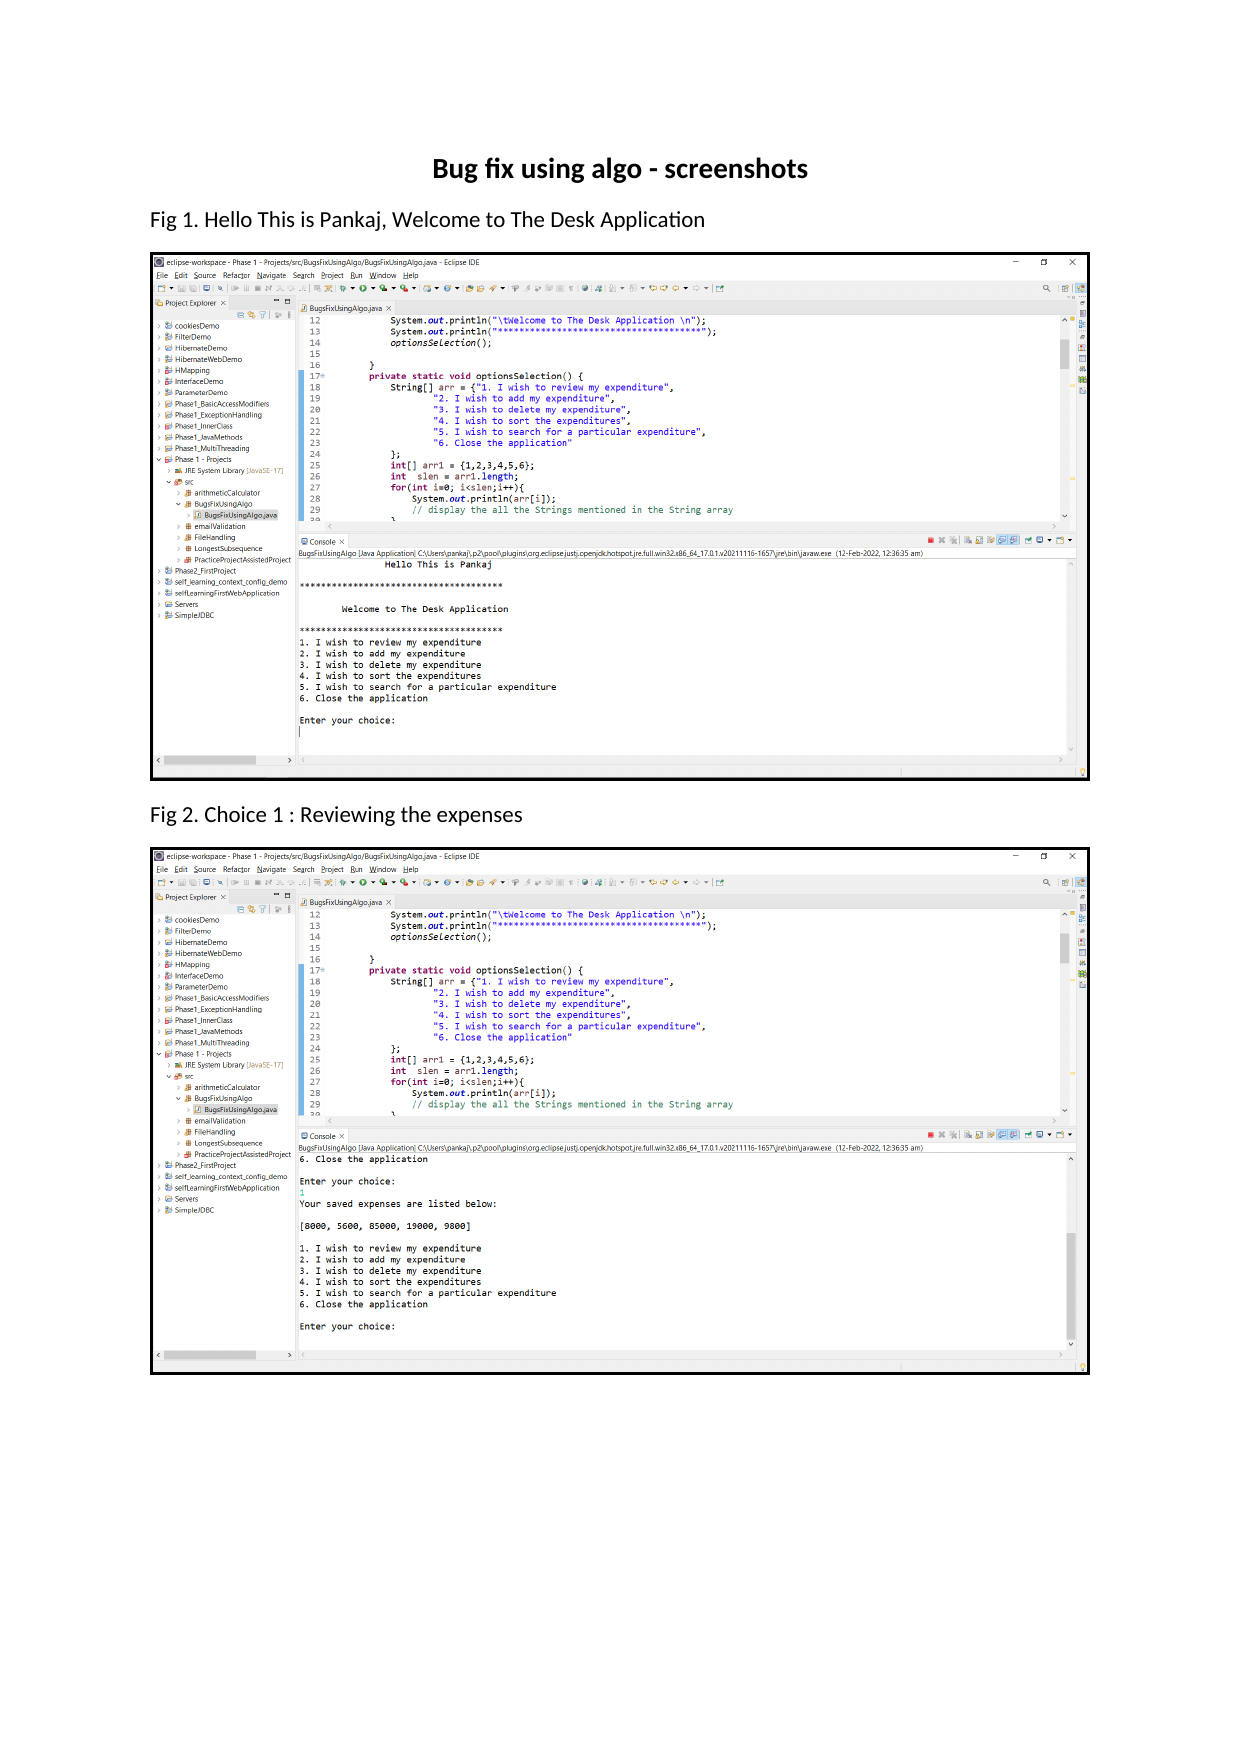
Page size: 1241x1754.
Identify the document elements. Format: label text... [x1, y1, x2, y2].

picture [153, 255, 1087, 778]
text Fig 2. Choice 1 : Reviewing the expenses [150, 800, 1090, 828]
picture [153, 850, 1087, 1372]
text Bug fix using algo - screenshots [150, 150, 1090, 186]
text Fig 1. Hello This is Pankaj, Welcome to The Desk Application [150, 205, 1090, 233]
